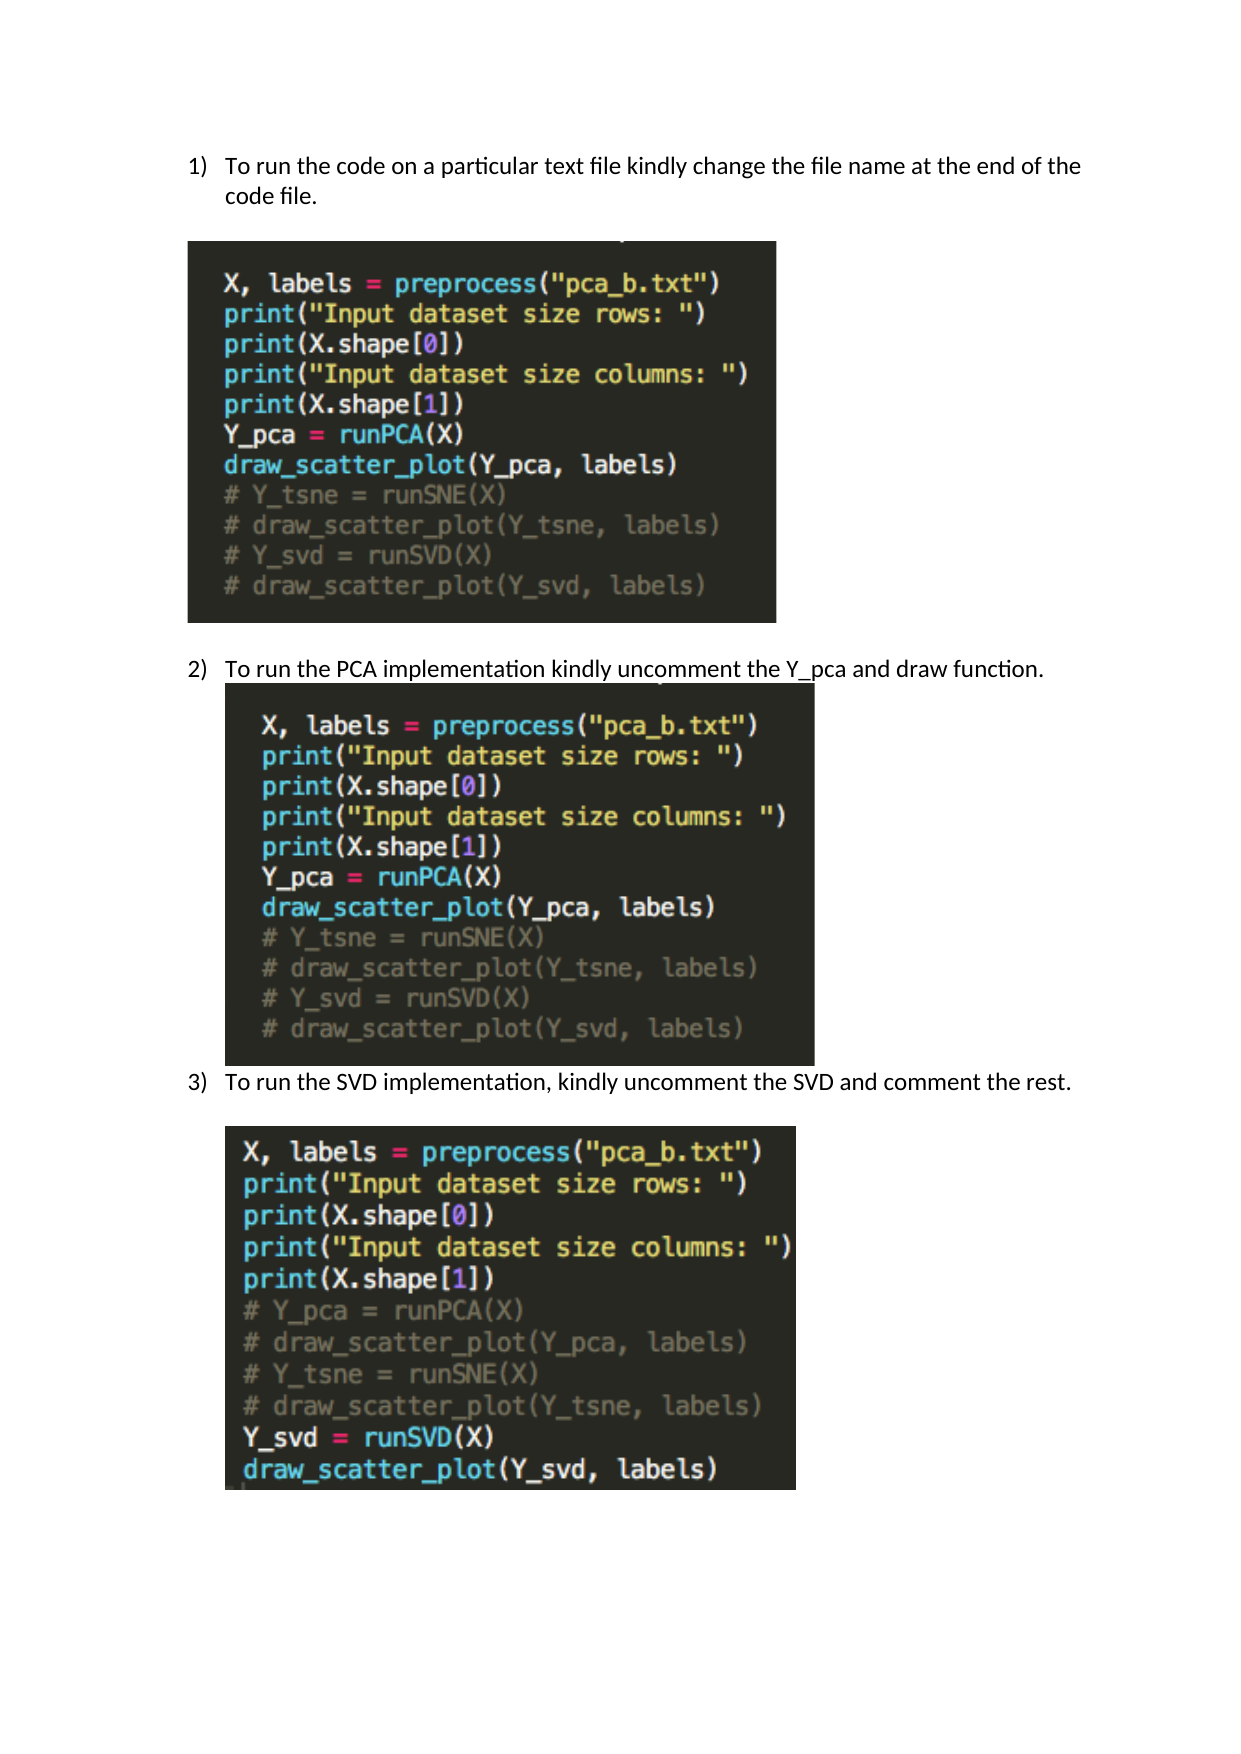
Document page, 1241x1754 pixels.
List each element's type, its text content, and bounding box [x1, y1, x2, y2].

list To run the SVD implementation, kindly uncomment the SVD and comment the rest. [187, 1066, 1090, 1096]
list To run the code on a particular text file kindly change the file name at the end of the code file. [187, 150, 1090, 211]
picture [225, 683, 815, 1066]
picture [187, 241, 777, 623]
list To run the PCA implementation kindly uncomment the Y_pca and draw function. [187, 653, 1090, 684]
picture [225, 1126, 796, 1490]
